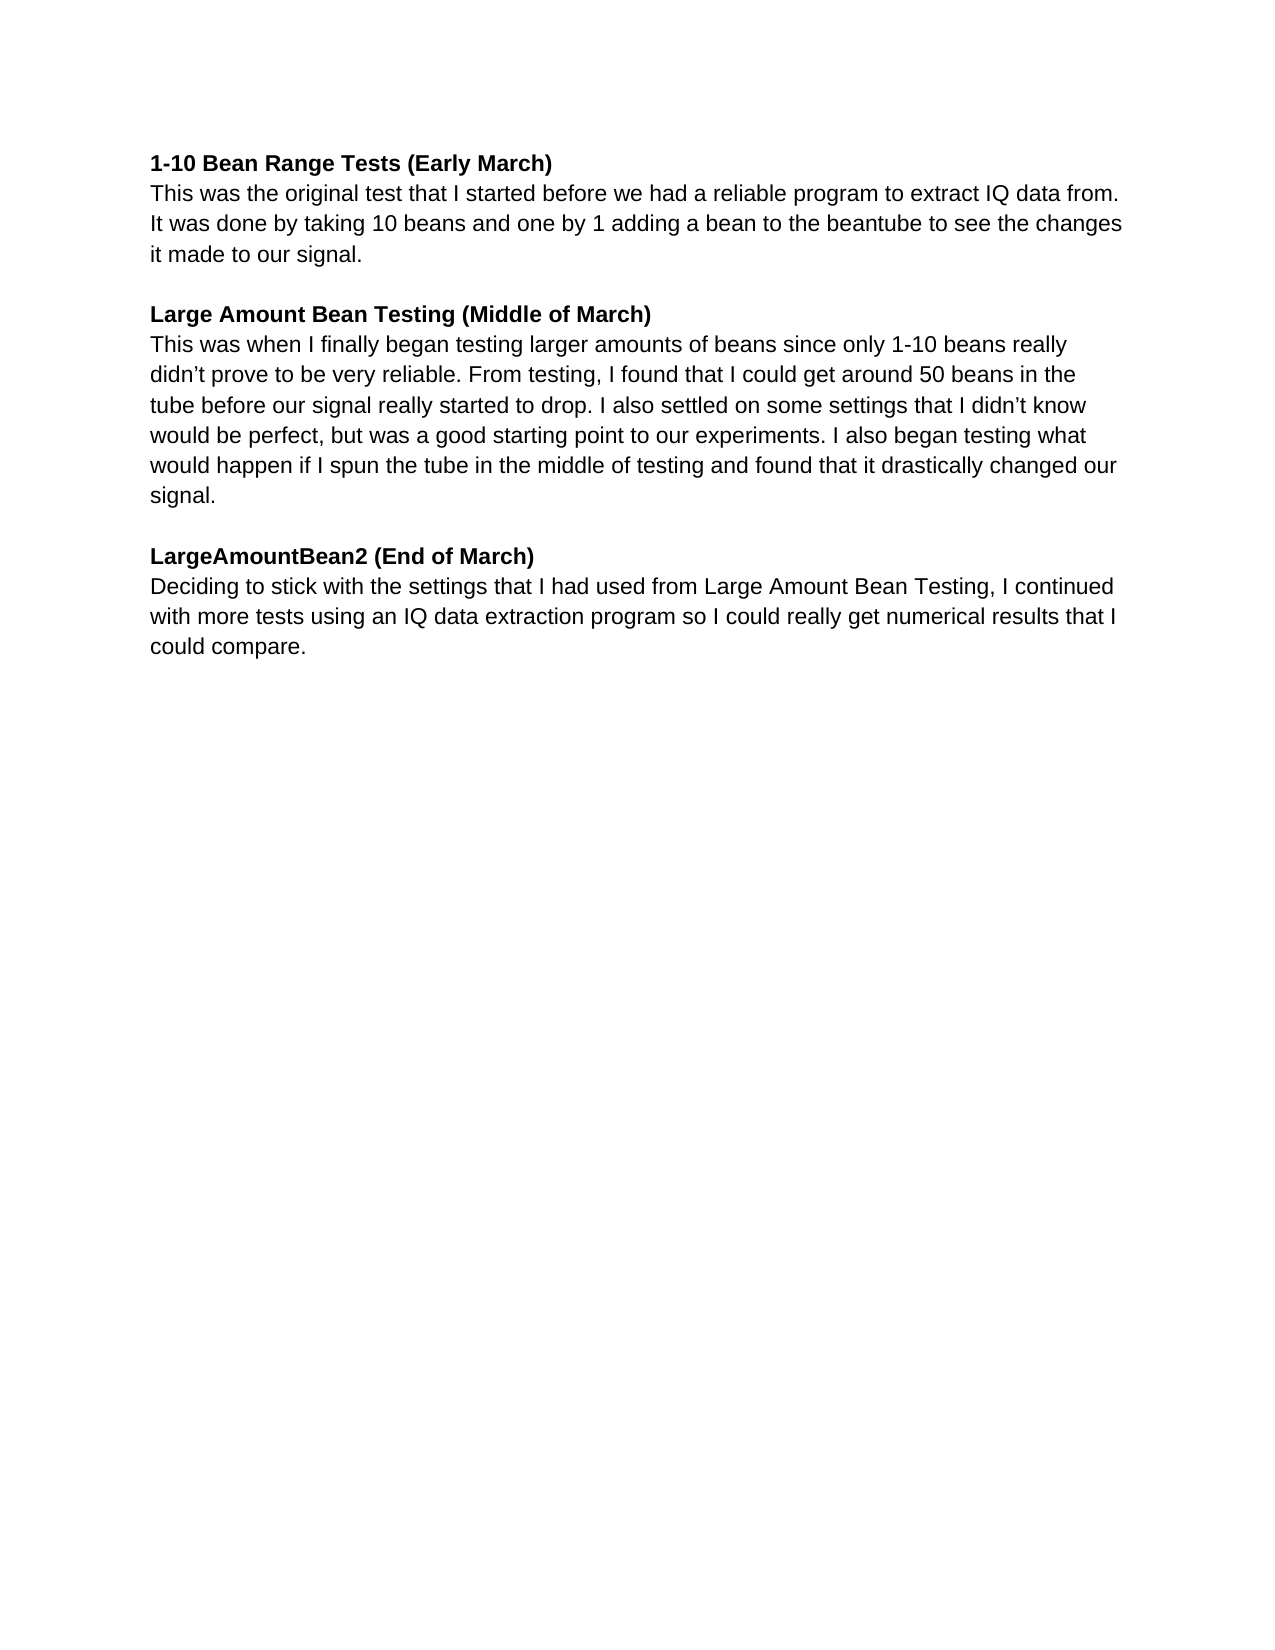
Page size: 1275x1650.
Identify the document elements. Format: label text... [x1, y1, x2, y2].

text This was the original test that I started before we had a reliable program to extract IQ data from. It was done by taking 10 beans and one by 1 adding a bean to the beantube to see the changes it made to our signal. [150, 180, 1125, 267]
text This was when I finally began testing larger amounts of beans since only 1-10 beans really didn’t prove to be very reliable. From testing, I found that I could get around 50 beans in the tube before our signal really started to drop. I also settled on some settings that I didn’t know would be perfect, but was a good starting point to our experiments. I also began testing what would happen if I spun the tube in the middle of testing and found that it drastically changed our signal. [150, 331, 1125, 509]
text Large Amount Bean Testing (Middle of March) [150, 301, 1125, 327]
text 1-10 Bean Range Tests (Early March) [150, 150, 1125, 176]
text Deciding to stick with the settings that I had used from Large Amount Bean Testing, I continued with more tests using an IQ data extraction program so I could really get numerical results that I could compare. [150, 573, 1125, 660]
text LargeAmountBean2 (End of March) [150, 543, 1125, 569]
